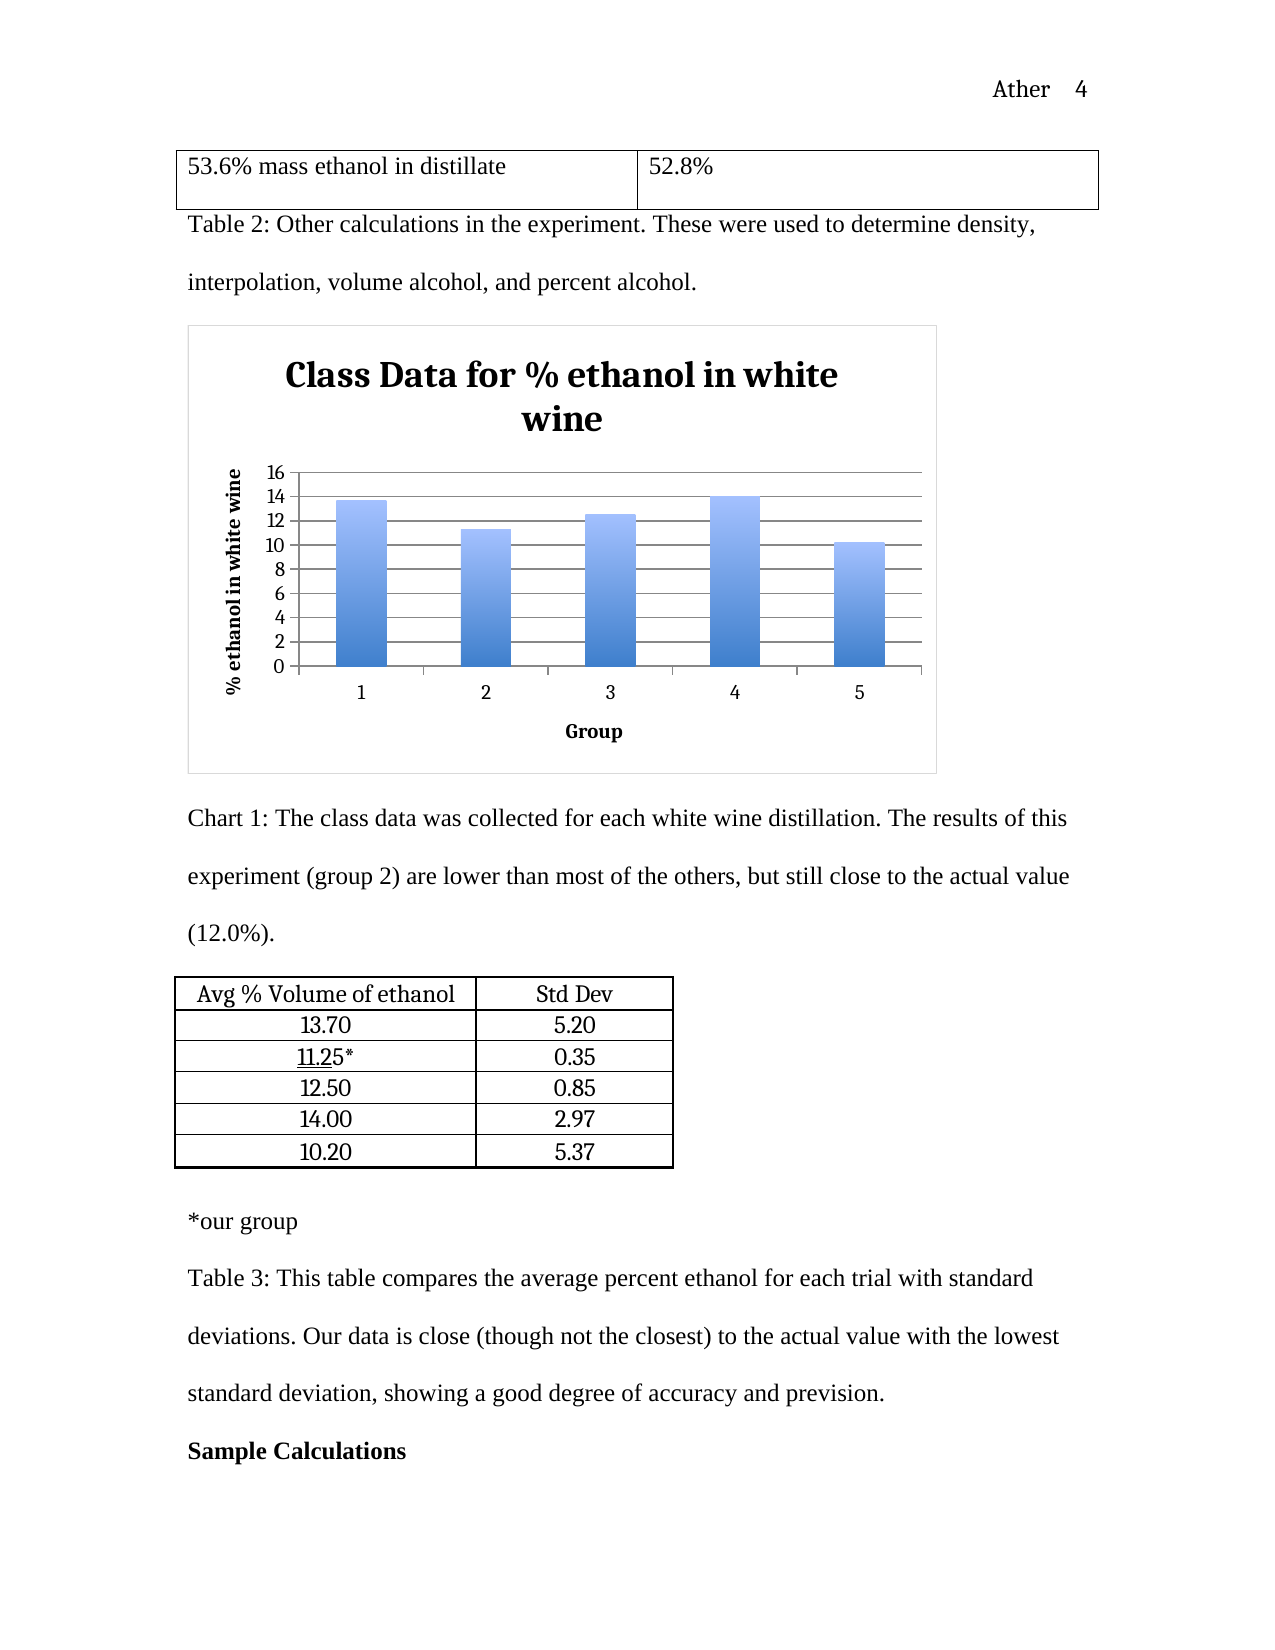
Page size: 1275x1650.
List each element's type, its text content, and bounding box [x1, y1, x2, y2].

table_cell 52.8% [638, 151, 1098, 208]
table_cell 5.20 [477, 1011, 672, 1040]
table_cell 11.25* [176, 1041, 475, 1071]
table_cell 2.97 [477, 1104, 672, 1134]
table_cell 0.35 [477, 1041, 672, 1071]
table_cell 10.20 [176, 1135, 475, 1166]
text Table 3: This table compares the average percent ethanol for each trial with standard deviations. Our data is close (though not the closest) to the actual value with the lowest standard deviation, showing a good degree of accuracy and prevision. [187, 1263, 1087, 1407]
table_cell 5.37 [477, 1135, 672, 1166]
table_cell 0.85 [477, 1072, 672, 1102]
table_cell 53.6% mass ethanol in distillate [177, 151, 637, 208]
text Table 2: Other calculations in the experiment. These were used to determine density, interpolation, volume alcohol, and percent alcohol. [187, 210, 1087, 296]
table_cell 14.00 [176, 1104, 475, 1134]
text Sample Calculations [187, 1436, 1087, 1464]
table_header Std Dev [477, 978, 672, 1009]
table_cell 12.50 [176, 1072, 475, 1102]
table_header Avg % Volume of ethanol [176, 978, 475, 1009]
table_cell 13.70 [176, 1011, 475, 1040]
text Chart 1: The class data was collected for each white wine distillation. The results of this experiment (group 2) are lower than most of the others, but still close to the actual value (12.0%). [187, 803, 1087, 947]
text *our group [187, 1206, 1087, 1234]
